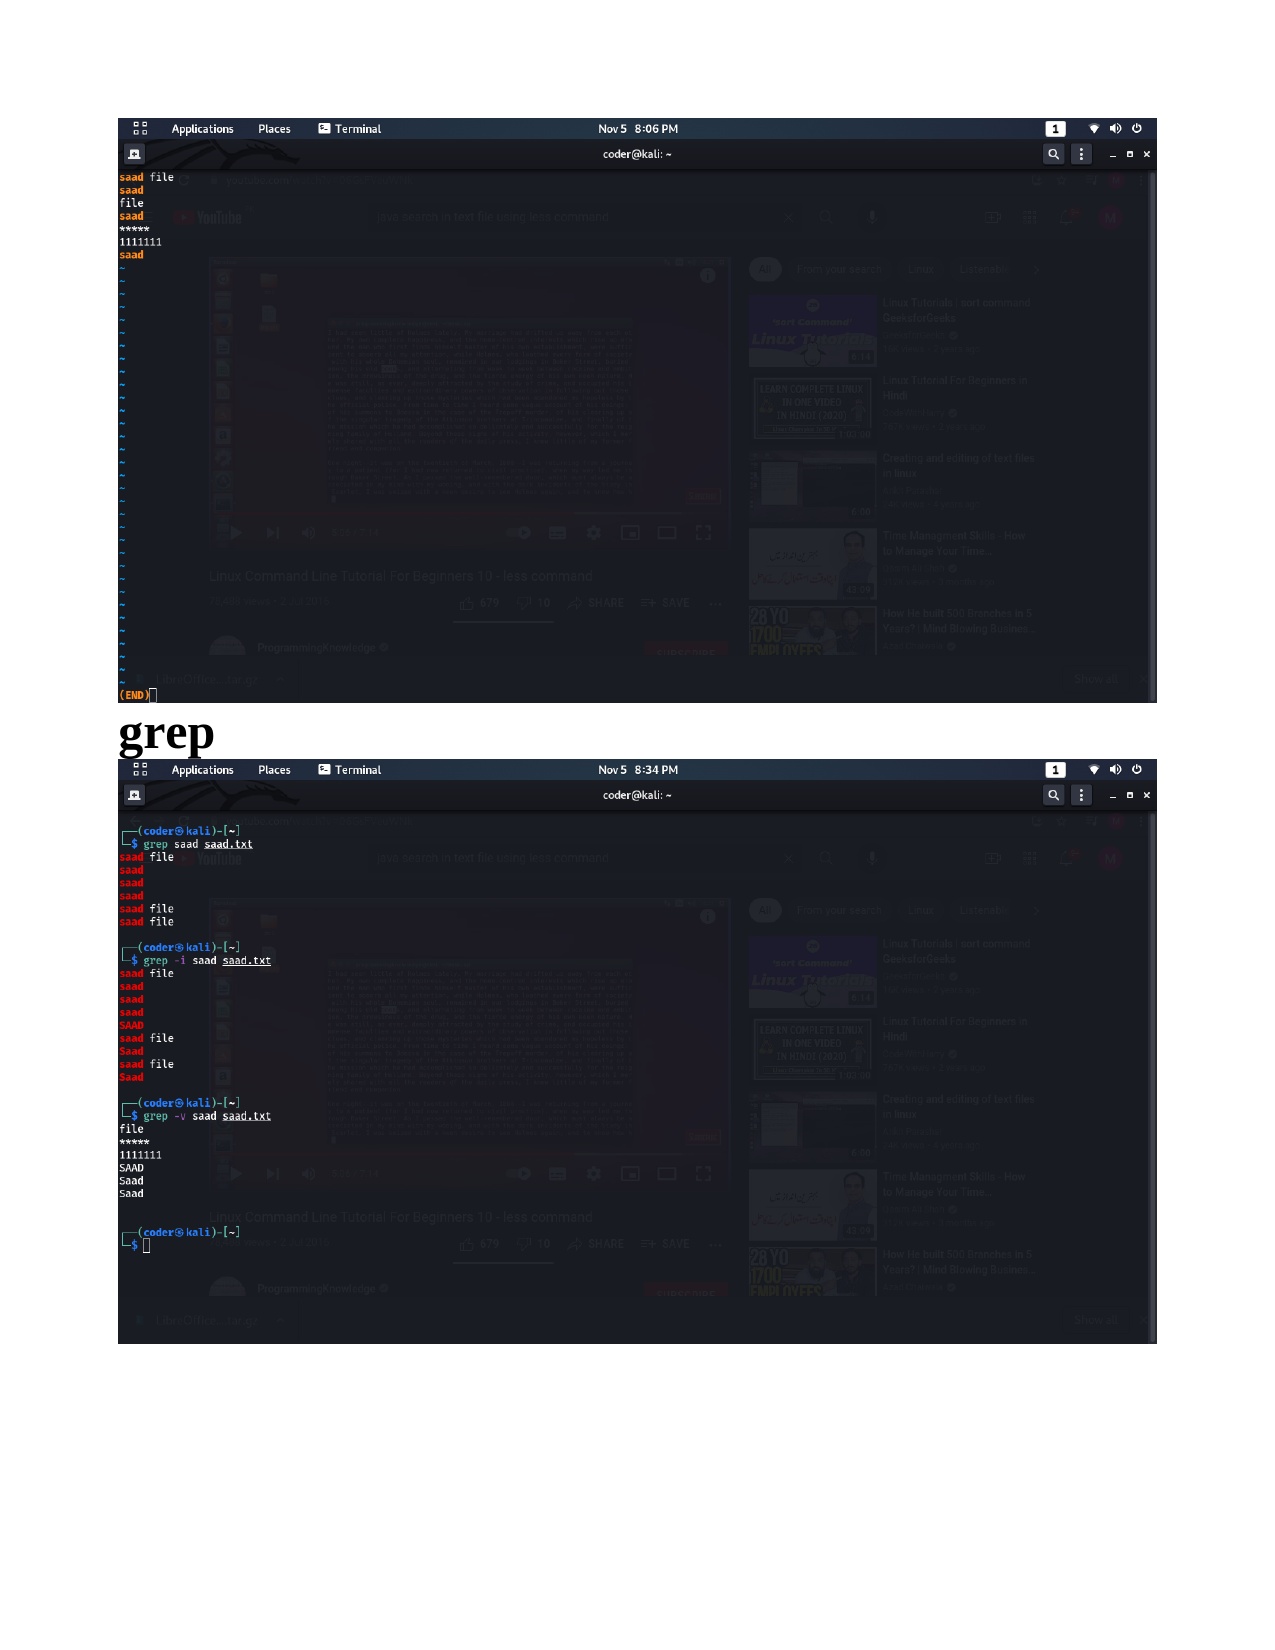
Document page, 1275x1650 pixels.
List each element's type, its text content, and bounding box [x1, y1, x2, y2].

picture [118, 118, 1157, 703]
picture [118, 759, 1157, 1344]
text grep [118, 703, 1157, 759]
